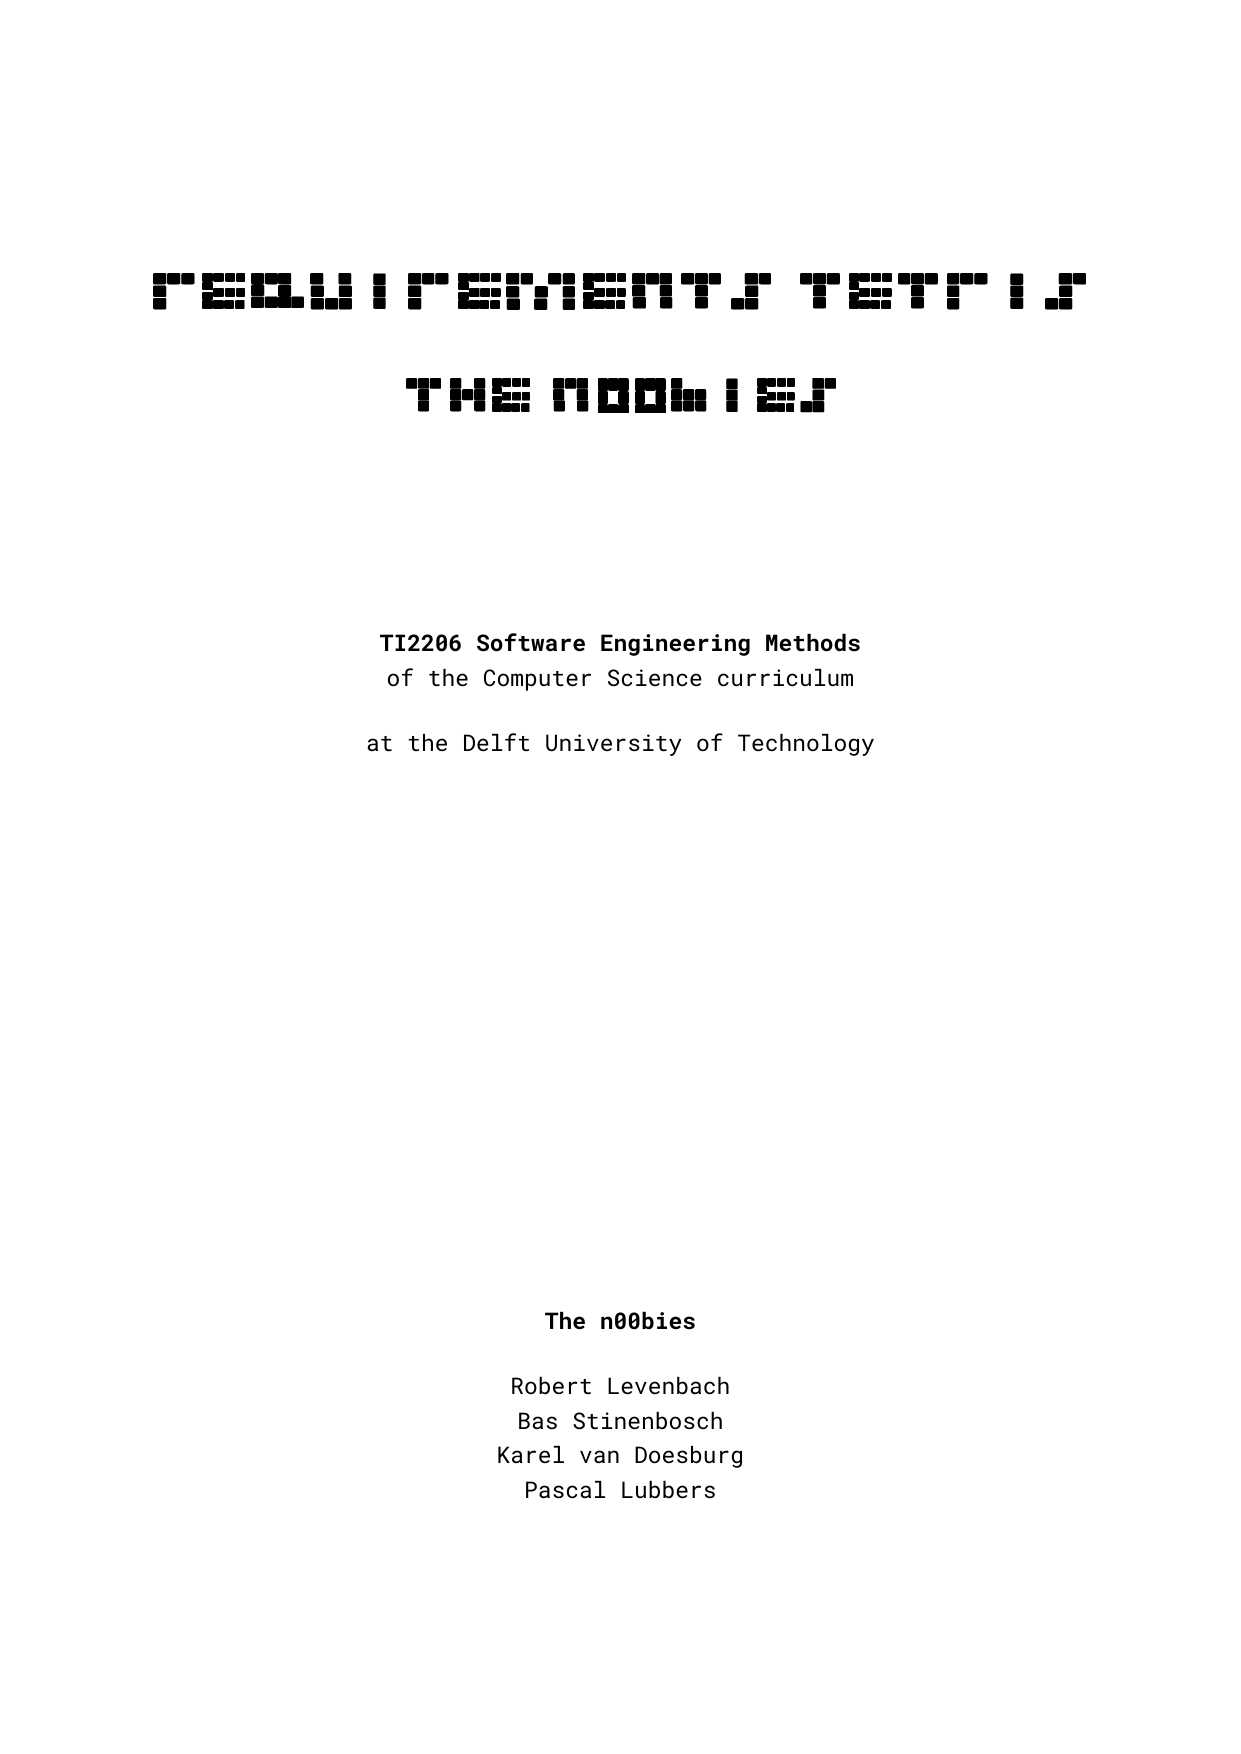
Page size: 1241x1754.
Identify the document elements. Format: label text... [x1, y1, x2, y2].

text Robert Levenbach [150, 1371, 1090, 1401]
text of the Computer Science curriculum [150, 662, 1090, 692]
text TI2206 Software Engineering Methods [150, 628, 1090, 658]
text at the Delft University of Technology [150, 727, 1090, 757]
text Karel van Doesburg [150, 1440, 1090, 1470]
picture [403, 376, 838, 413]
picture [150, 270, 1091, 313]
text The n00bies [150, 1306, 1090, 1336]
text Bas Stinenbosch [150, 1405, 1090, 1435]
text Pascal Lubbers [150, 1474, 1090, 1505]
